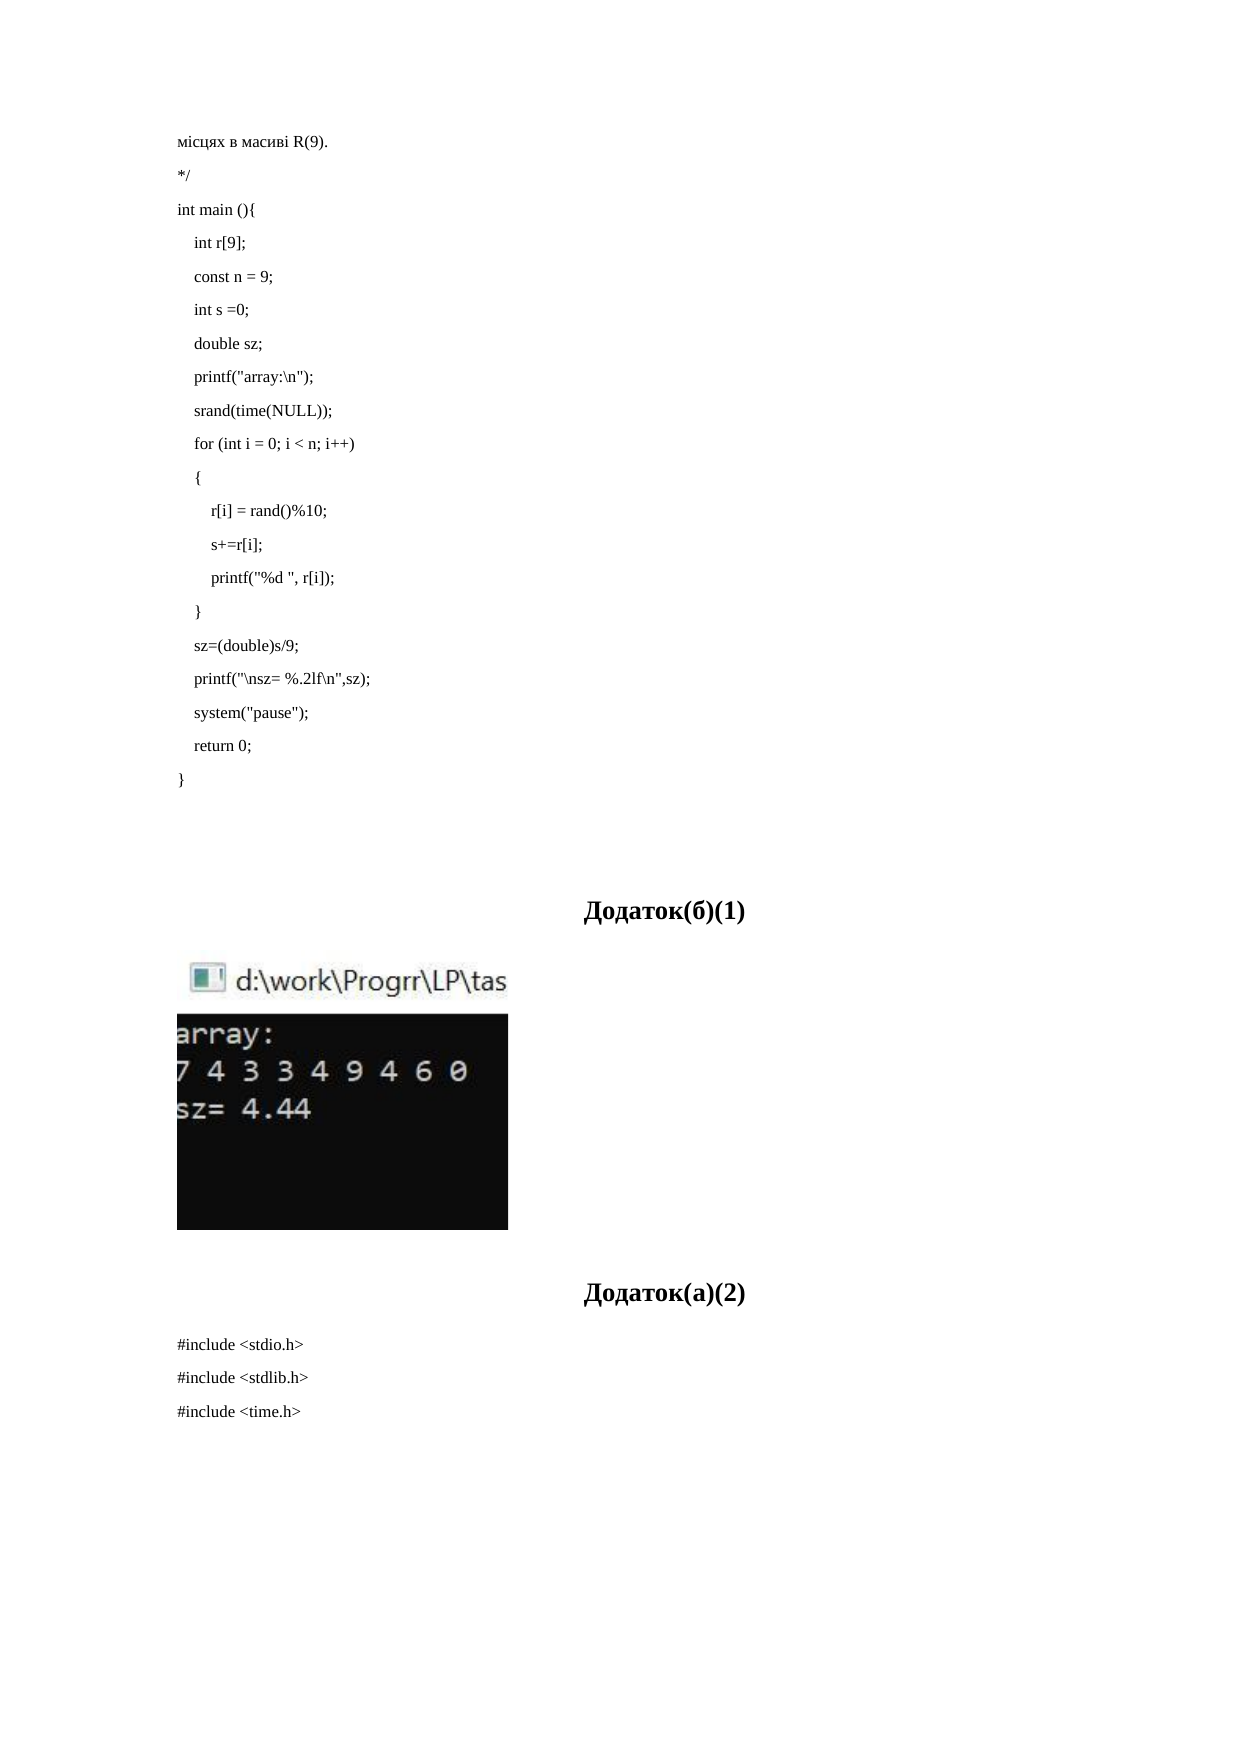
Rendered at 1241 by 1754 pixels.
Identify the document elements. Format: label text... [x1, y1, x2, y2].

text } [177, 588, 1152, 621]
text srand(time(NULL)); [177, 386, 1152, 420]
text system("pause"); [177, 688, 1152, 722]
text printf("%d ", r[i]); [177, 554, 1152, 588]
text { [177, 453, 1152, 487]
text const n = 9; [177, 252, 1152, 286]
text #include <stdlib.h> [177, 1354, 1152, 1387]
picture [177, 950, 509, 1230]
text sz=(double)s/9; [177, 621, 1152, 655]
text мiсцях в масивi R(9). [177, 118, 1152, 152]
text int r[9]; [177, 219, 1152, 252]
list Додаток(а)(2) [177, 1255, 1152, 1308]
text printf("array:\n"); [177, 353, 1152, 386]
text #include <time.h> [177, 1387, 1152, 1421]
text } [177, 755, 1152, 789]
text for (int i = 0; i < n; i++) [177, 420, 1152, 453]
text int s =0; [177, 286, 1152, 319]
text s+=r[i]; [177, 521, 1152, 554]
list Додаток(б)(1) [177, 872, 1152, 925]
text int main (){ [177, 185, 1152, 219]
text #include <stdio.h> [177, 1320, 1152, 1354]
text return 0; [177, 722, 1152, 755]
text double sz; [177, 319, 1152, 353]
text printf("\nsz= %.2lf\n",sz); [177, 655, 1152, 688]
text r[i] = rand()%10; [177, 487, 1152, 521]
text */ [177, 152, 1152, 185]
